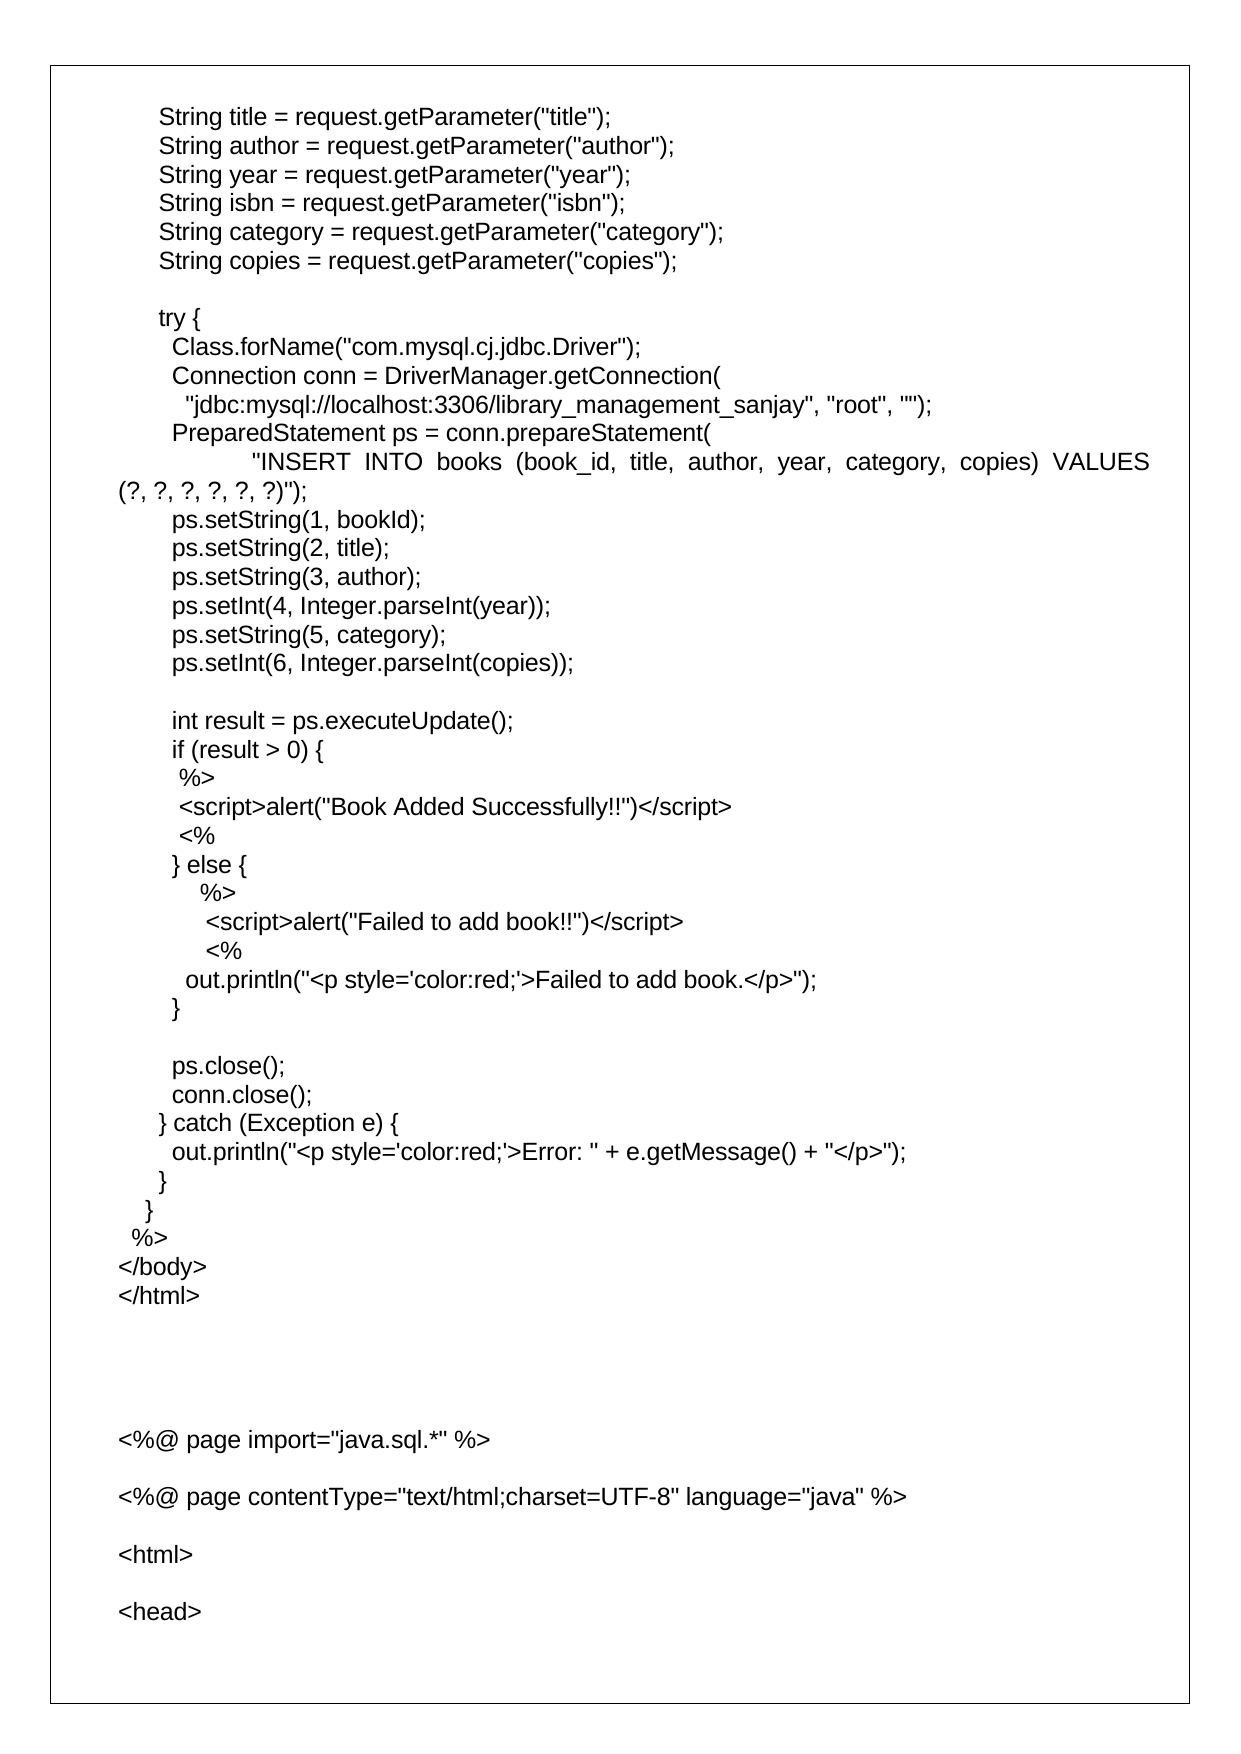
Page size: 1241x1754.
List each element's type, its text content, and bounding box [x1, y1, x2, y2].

text <head> [118, 1597, 1152, 1626]
text if (result > 0) { [118, 734, 1152, 763]
text String title = request.getParameter("title"); [118, 102, 1152, 131]
text } [118, 1194, 1152, 1223]
text ps.setString(5, category); [118, 619, 1152, 648]
text <%@ page contentType="text/html;charset=UTF-8" language="java" %> [118, 1482, 1152, 1511]
text conn.close(); [118, 1079, 1152, 1108]
text <html> [118, 1539, 1152, 1568]
text PreparedStatement ps = conn.prepareStatement( [118, 418, 1152, 447]
text try { [118, 303, 1152, 332]
text out.println("<p style='color:red;'>Failed to add book.</p>"); [118, 964, 1152, 993]
text } [118, 993, 1152, 1022]
text } [118, 1166, 1152, 1194]
text ps.setString(1, bookId); [118, 504, 1152, 533]
text %> [118, 878, 1152, 907]
text String author = request.getParameter("author"); [118, 131, 1152, 159]
text </body> [118, 1252, 1152, 1281]
text <% [118, 821, 1152, 849]
text String copies = request.getParameter("copies"); [118, 246, 1152, 274]
text <script>alert("Book Added Successfully!!")</script> [118, 792, 1152, 821]
text "INSERT INTO books (book_id, title, author, year, category, copies) VALUES (?, ?, ?, ?, ?, ?)"); [118, 447, 1152, 504]
text ps.setInt(6, Integer.parseInt(copies)); [118, 648, 1152, 677]
text } else { [118, 849, 1152, 878]
text <%@ page import="java.sql.*" %> [118, 1424, 1152, 1453]
text Class.forName("com.mysql.cj.jdbc.Driver"); [118, 332, 1152, 361]
text Connection conn = DriverManager.getConnection( [118, 361, 1152, 389]
text ps.setString(2, title); [118, 533, 1152, 562]
text %> [118, 1223, 1152, 1252]
text "jdbc:mysql://localhost:3306/library_management_sanjay", "root", ""); [118, 389, 1152, 418]
text String year = request.getParameter("year"); [118, 159, 1152, 188]
text } catch (Exception e) { [118, 1108, 1152, 1137]
text String category = request.getParameter("category"); [118, 217, 1152, 246]
text </html> [118, 1281, 1152, 1309]
text out.println("<p style='color:red;'>Error: " + e.getMessage() + "</p>"); [118, 1137, 1152, 1166]
text <script>alert("Failed to add book!!")</script> [118, 907, 1152, 936]
text int result = ps.executeUpdate(); [118, 706, 1152, 734]
text ps.setInt(4, Integer.parseInt(year)); [118, 591, 1152, 619]
text ps.setString(3, author); [118, 562, 1152, 591]
text %> [118, 763, 1152, 792]
text String isbn = request.getParameter("isbn"); [118, 188, 1152, 217]
text <% [118, 936, 1152, 964]
text ps.close(); [118, 1051, 1152, 1079]
